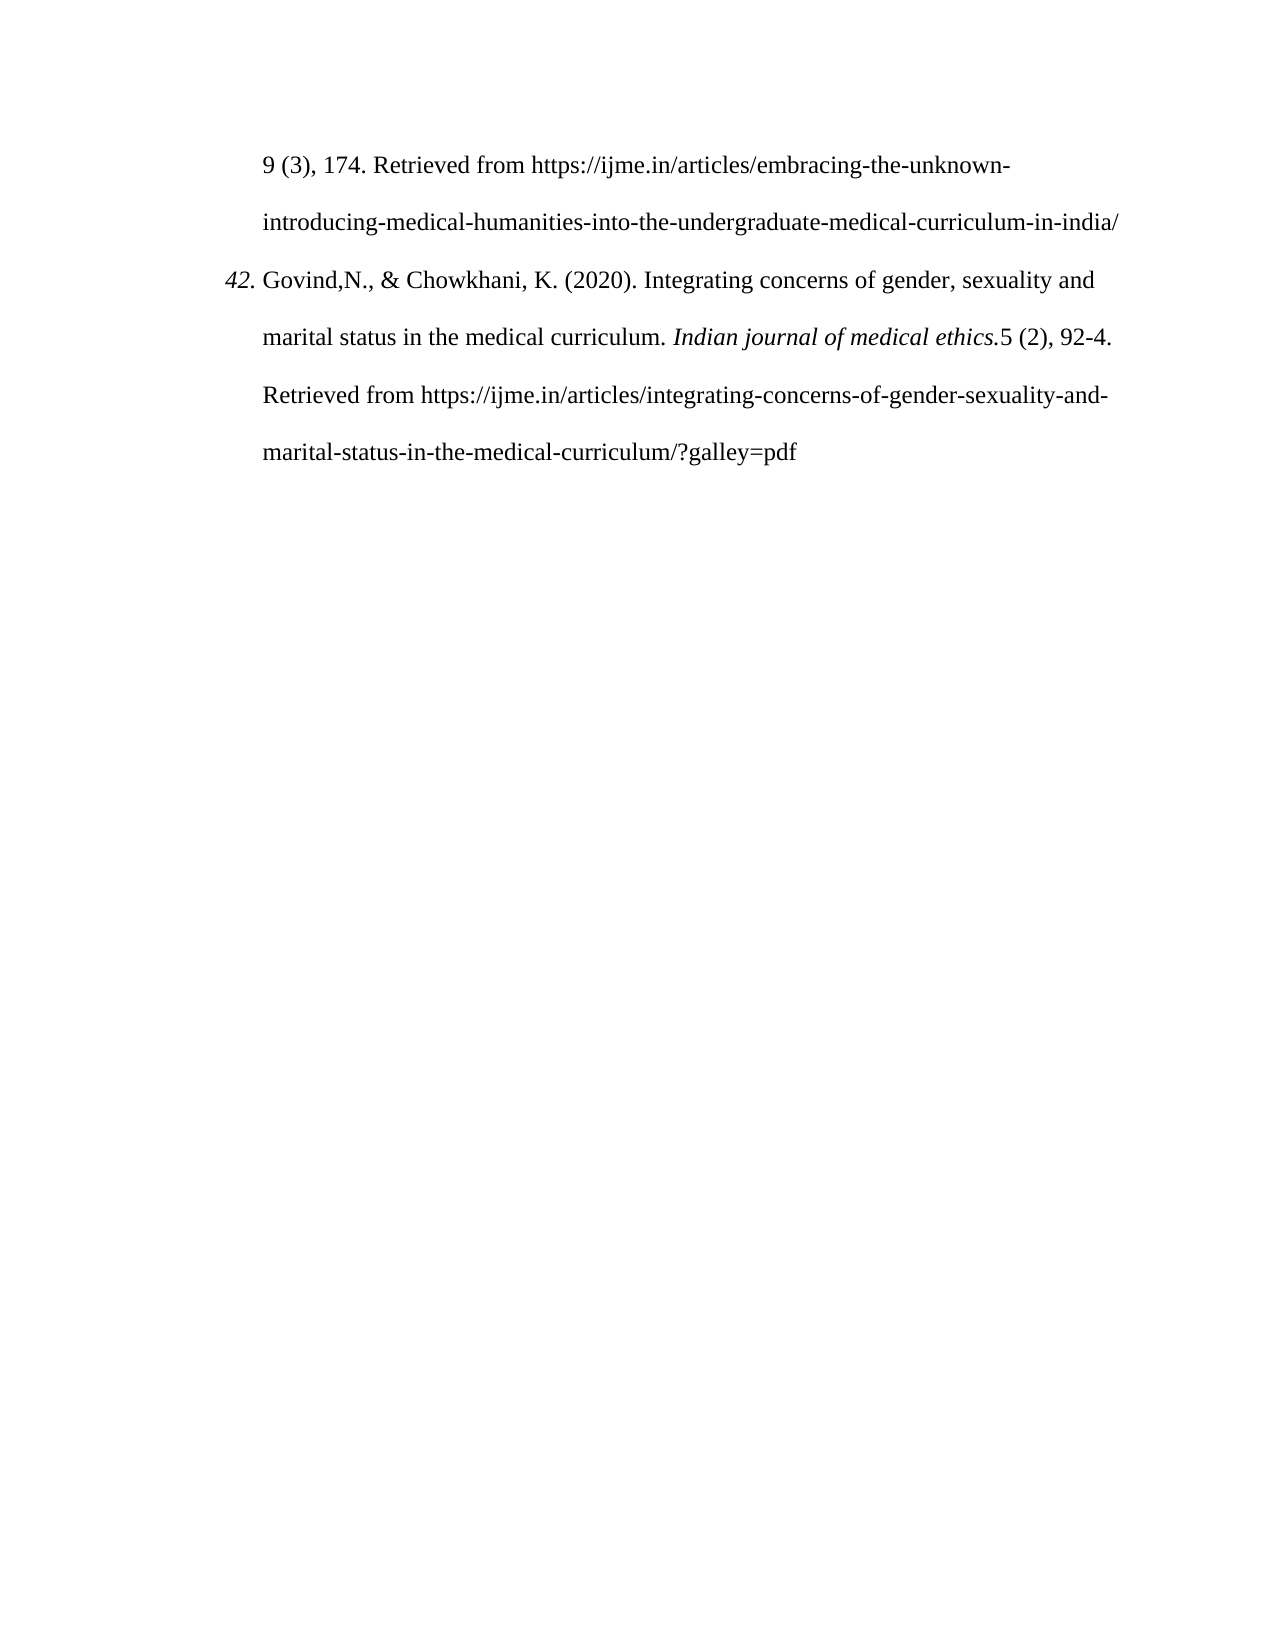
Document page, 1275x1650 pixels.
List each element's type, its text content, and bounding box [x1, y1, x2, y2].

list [225, 150, 1125, 236]
list Govind,N., & Chowkhani, K. (2020). Integrating concerns of gender, sexuality and marital status in the medical curriculum. Indian journal of medical ethics.5 (2), 92-4. Retrieved from https://ijme.in/articles/integrating-concerns-of-gender-sexuality-and-marital-status-in-the-medical-curriculum/?galley=pdf [225, 265, 1125, 466]
